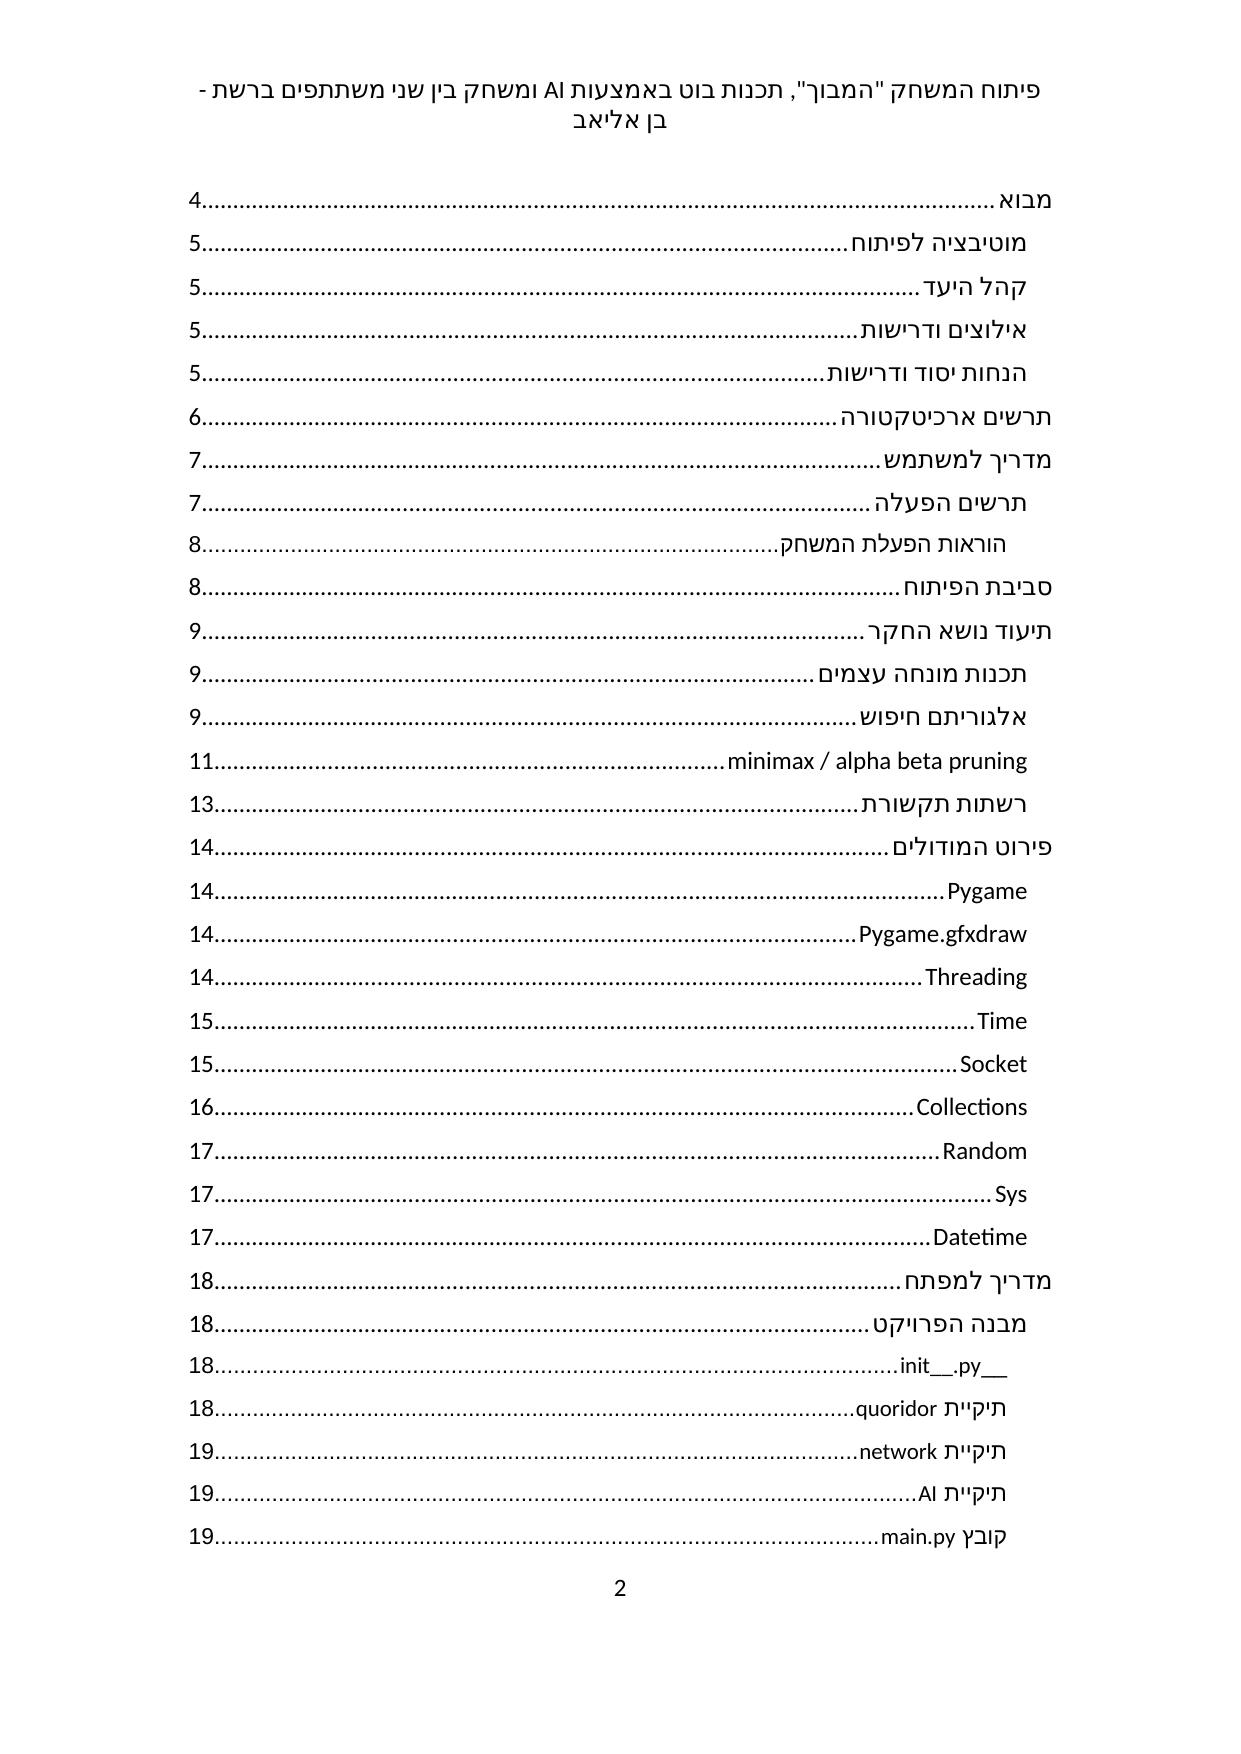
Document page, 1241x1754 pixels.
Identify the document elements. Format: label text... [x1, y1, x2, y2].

text הוראות הפעלת המשחק 8 [187, 531, 1007, 557]
text מבנה הפרויקט 18 [187, 1308, 1028, 1339]
text סביבת הפיתוח 8 [187, 572, 1053, 602]
text פירוט המודולים 14 [187, 832, 1053, 862]
text Random 17 [187, 1135, 1028, 1165]
text תיקיית AI 19 [187, 1479, 1007, 1507]
text מדריך למפתח 18 [187, 1265, 1053, 1295]
text מבוא 4 [187, 184, 1053, 215]
text מוטיבציה לפיתוח 5 [187, 228, 1028, 258]
text תיקיית network 19 [187, 1437, 1007, 1465]
text Pygame.gfxdraw 14 [187, 918, 1028, 949]
text minimax / alpha beta pruning 11 [187, 745, 1028, 775]
text Collections 16 [187, 1092, 1028, 1122]
text תרשים הפעלה 7 [187, 488, 1028, 518]
text קובץ main.py 19 [187, 1522, 1007, 1550]
text Sys 17 [187, 1178, 1028, 1209]
text Datetime 17 [187, 1222, 1028, 1252]
text Time 15 [187, 1005, 1028, 1035]
text __init__.py 18 [187, 1352, 1007, 1379]
text הנחות יסוד ודרישות 5 [187, 358, 1028, 388]
text רשתות תקשורת 13 [187, 788, 1028, 819]
text Socket 15 [187, 1048, 1028, 1079]
text Threading 14 [187, 962, 1028, 992]
text תרשים ארכיטקטורה 6 [187, 401, 1053, 431]
text קהל היעד 5 [187, 271, 1028, 301]
text מדריך למשתמש 7 [187, 444, 1053, 475]
text אלגוריתם חיפוש 9 [187, 702, 1028, 732]
text תיקיית quoridor 18 [187, 1394, 1007, 1422]
text תכנות מונחה עצמים 9 [187, 658, 1028, 689]
text אילוצים ודרישות 5 [187, 314, 1028, 345]
text Pygame 14 [187, 875, 1028, 905]
text תיעוד נושא החקר 9 [187, 615, 1053, 645]
